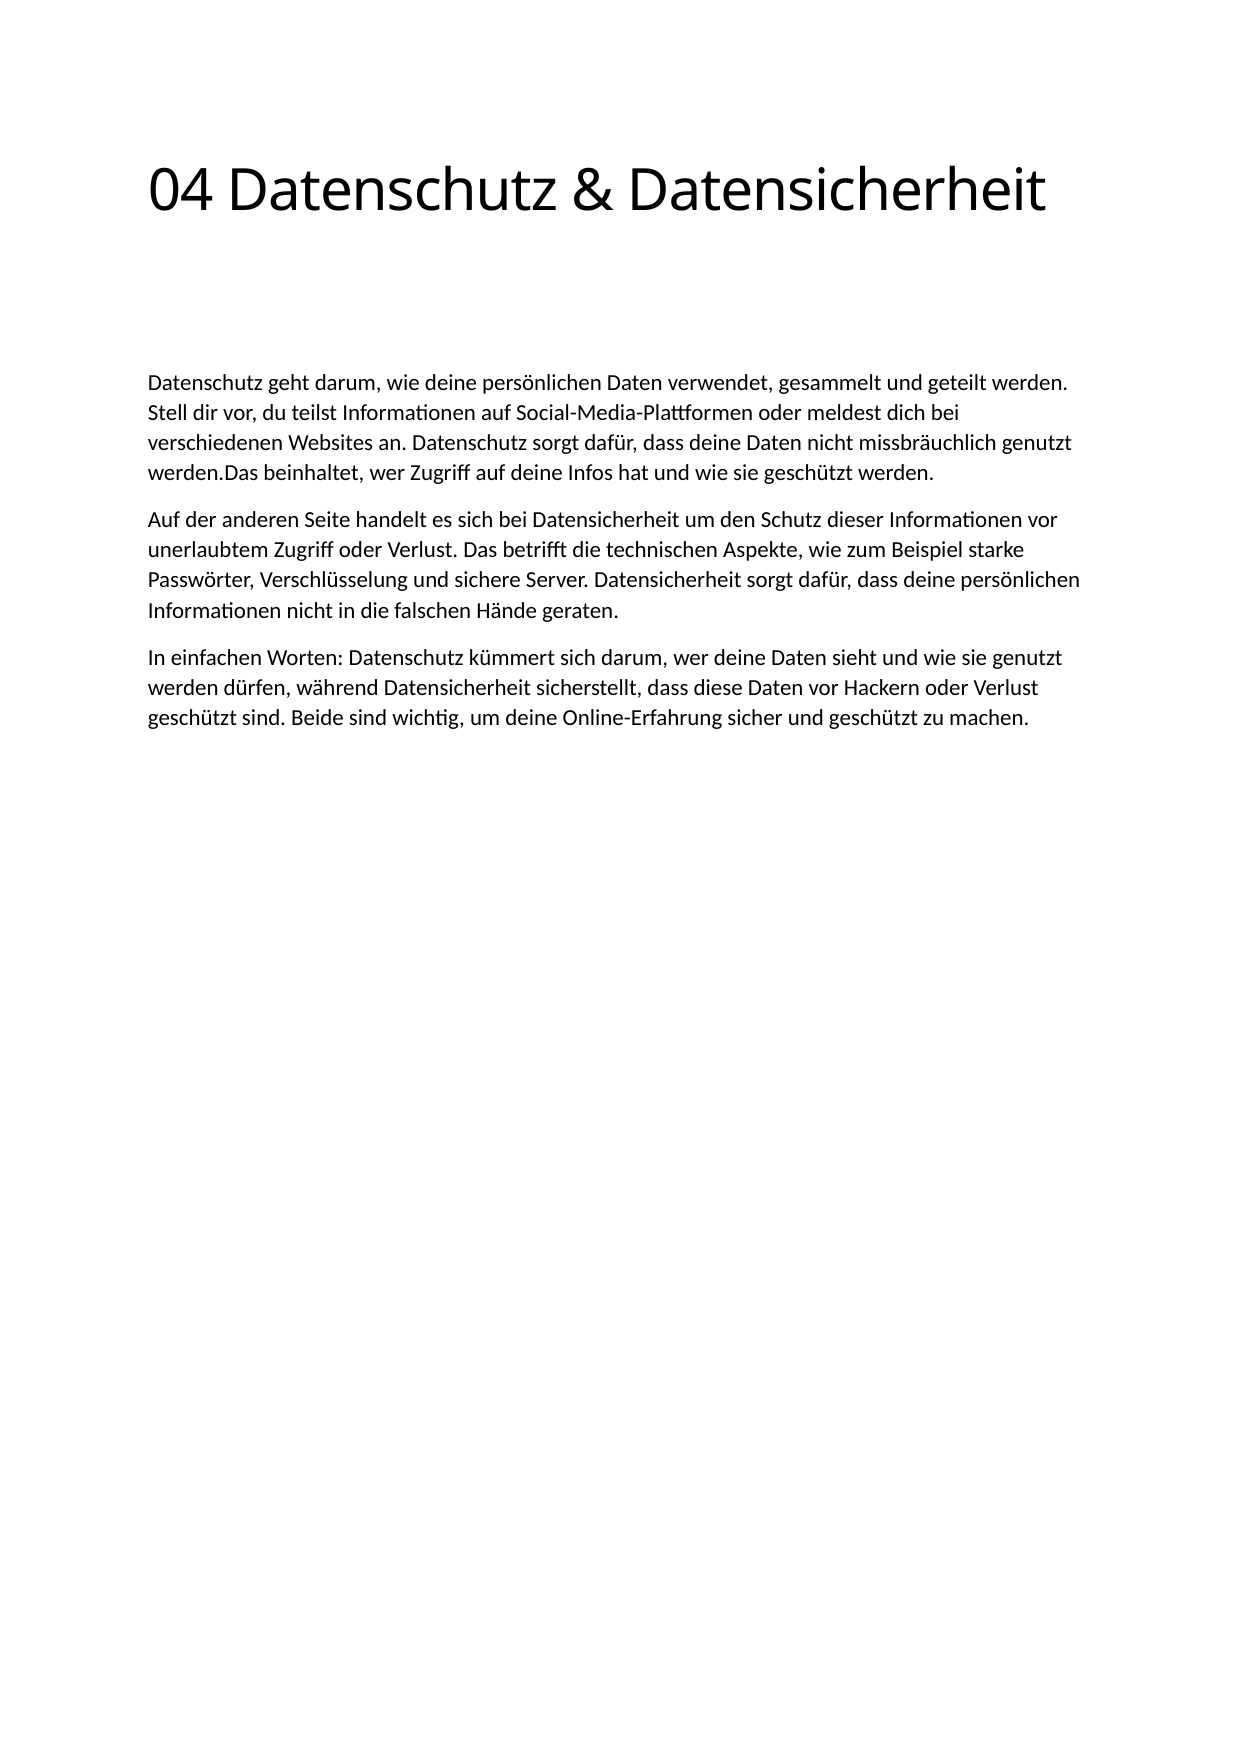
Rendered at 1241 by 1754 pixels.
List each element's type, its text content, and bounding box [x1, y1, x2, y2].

title 04 Datenschutz & Datensicherheit [148, 148, 1093, 227]
text Auf der anderen Seite handelt es sich bei Datensicherheit um den Schutz dieser Informationen vor unerlaubtem Zugriff oder Verlust. Das betrifft die technischen Aspekte, wie zum Beispiel starke Passwörter, Verschlüsselung und sichere Server. Datensicherheit sorgt dafür, dass deine persönlichen Informationen nicht in die falschen Hände geraten. [148, 505, 1093, 624]
text Datenschutz geht darum, wie deine persönlichen Daten verwendet, gesammelt und geteilt werden. Stell dir vor, du teilst Informationen auf Social-Media-Plattformen oder meldest dich bei verschiedenen Websites an. Datenschutz sorgt dafür, dass deine Daten nicht missbräuchlich genutzt werden.Das beinhaltet, wer Zugriff auf deine Infos hat und wie sie geschützt werden. [148, 368, 1093, 486]
text In einfachen Worten: Datenschutz kümmert sich darum, wer deine Daten sieht und wie sie genutzt werden dürfen, während Datensicherheit sicherstellt, dass diese Daten vor Hackern oder Verlust geschützt sind. Beide sind wichtig, um deine Online-Erfahrung sicher und geschützt zu machen. [148, 643, 1093, 731]
